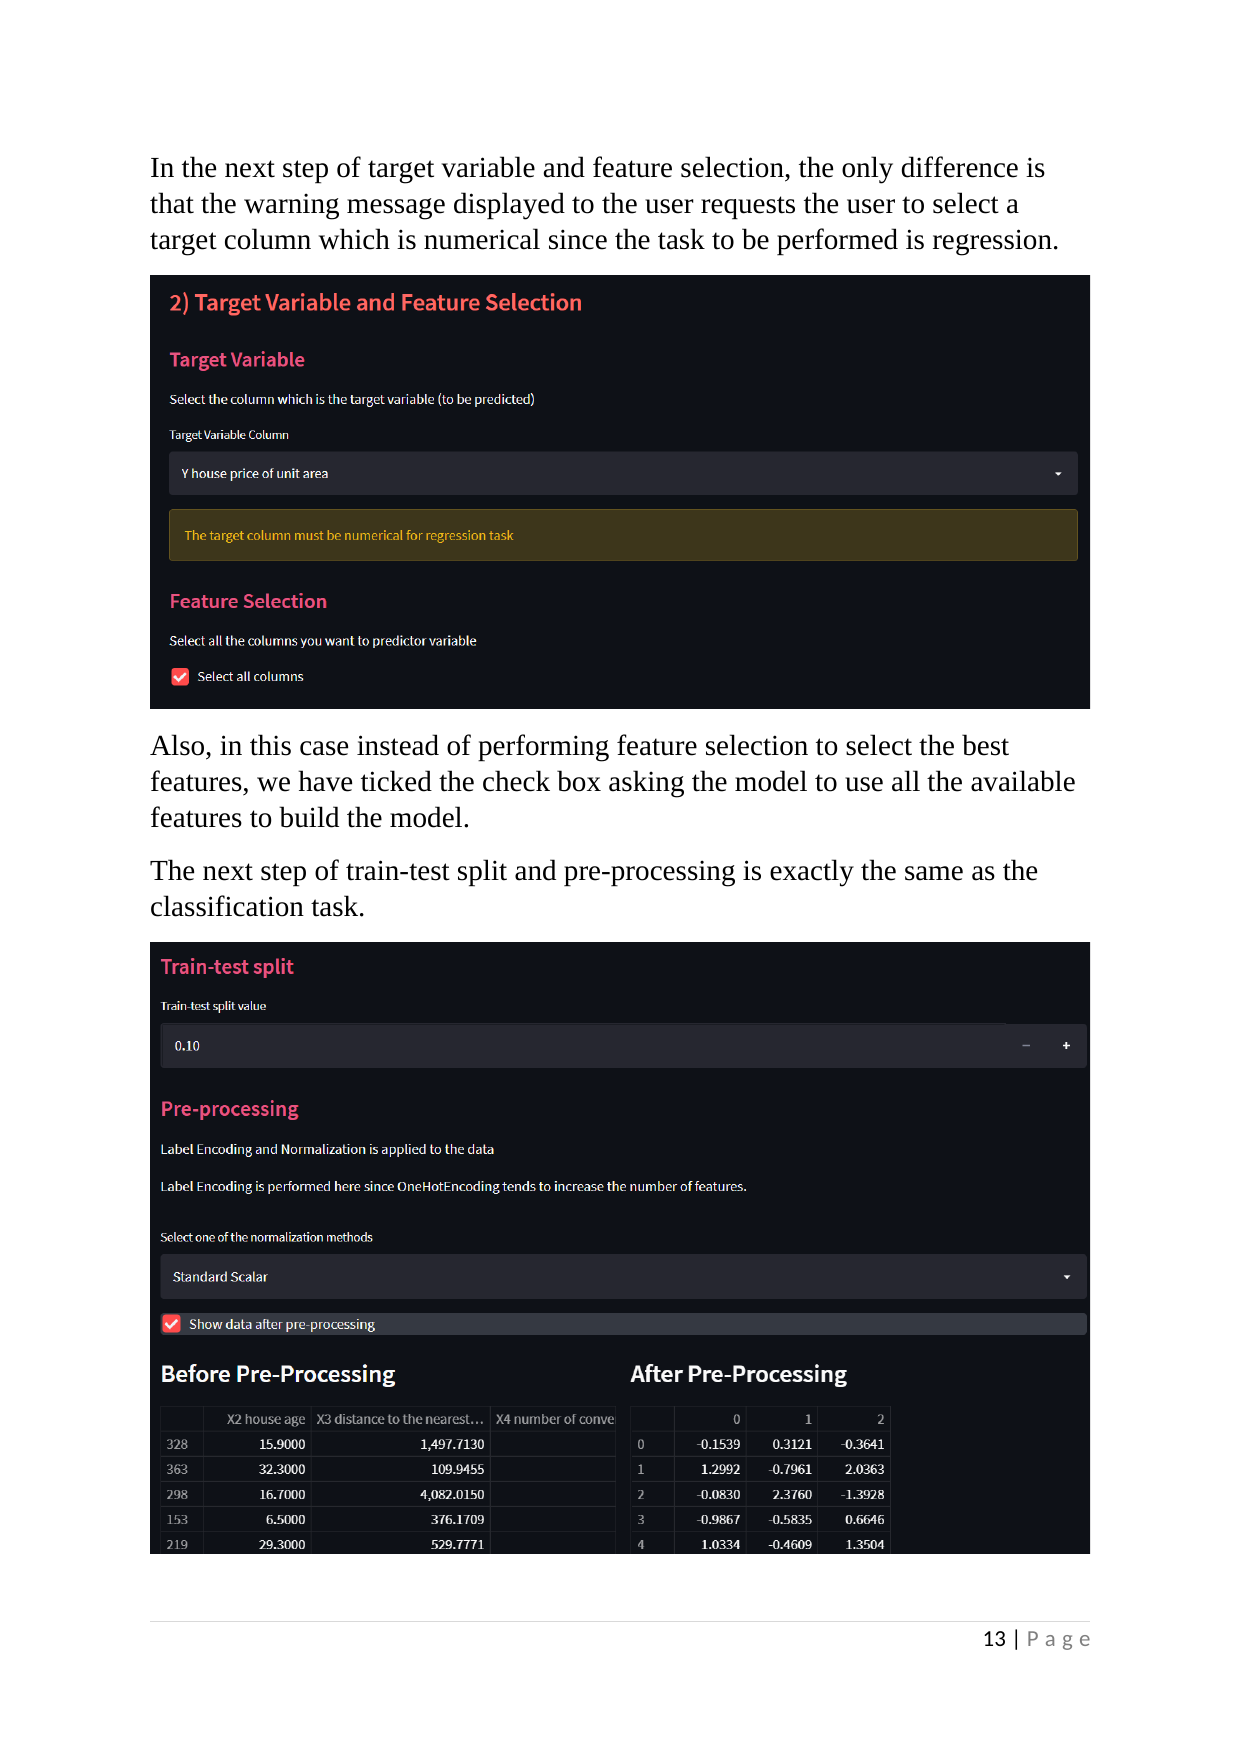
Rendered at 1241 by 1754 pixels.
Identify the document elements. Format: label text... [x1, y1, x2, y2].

picture [150, 275, 1091, 709]
text Also, in this case instead of performing feature selection to select the best features, we have ticked the check box asking the model to use all the available features to build the model. [150, 728, 1090, 834]
text The next step of train-test split and pre-processing is exactly the same as the classification task. [150, 853, 1090, 923]
picture [150, 942, 1091, 1554]
text In the next step of target variable and feature selection, the only difference is that the warning message displayed to the user requests the user to select a target column which is numerical since the task to be performed is regression. [150, 150, 1090, 256]
